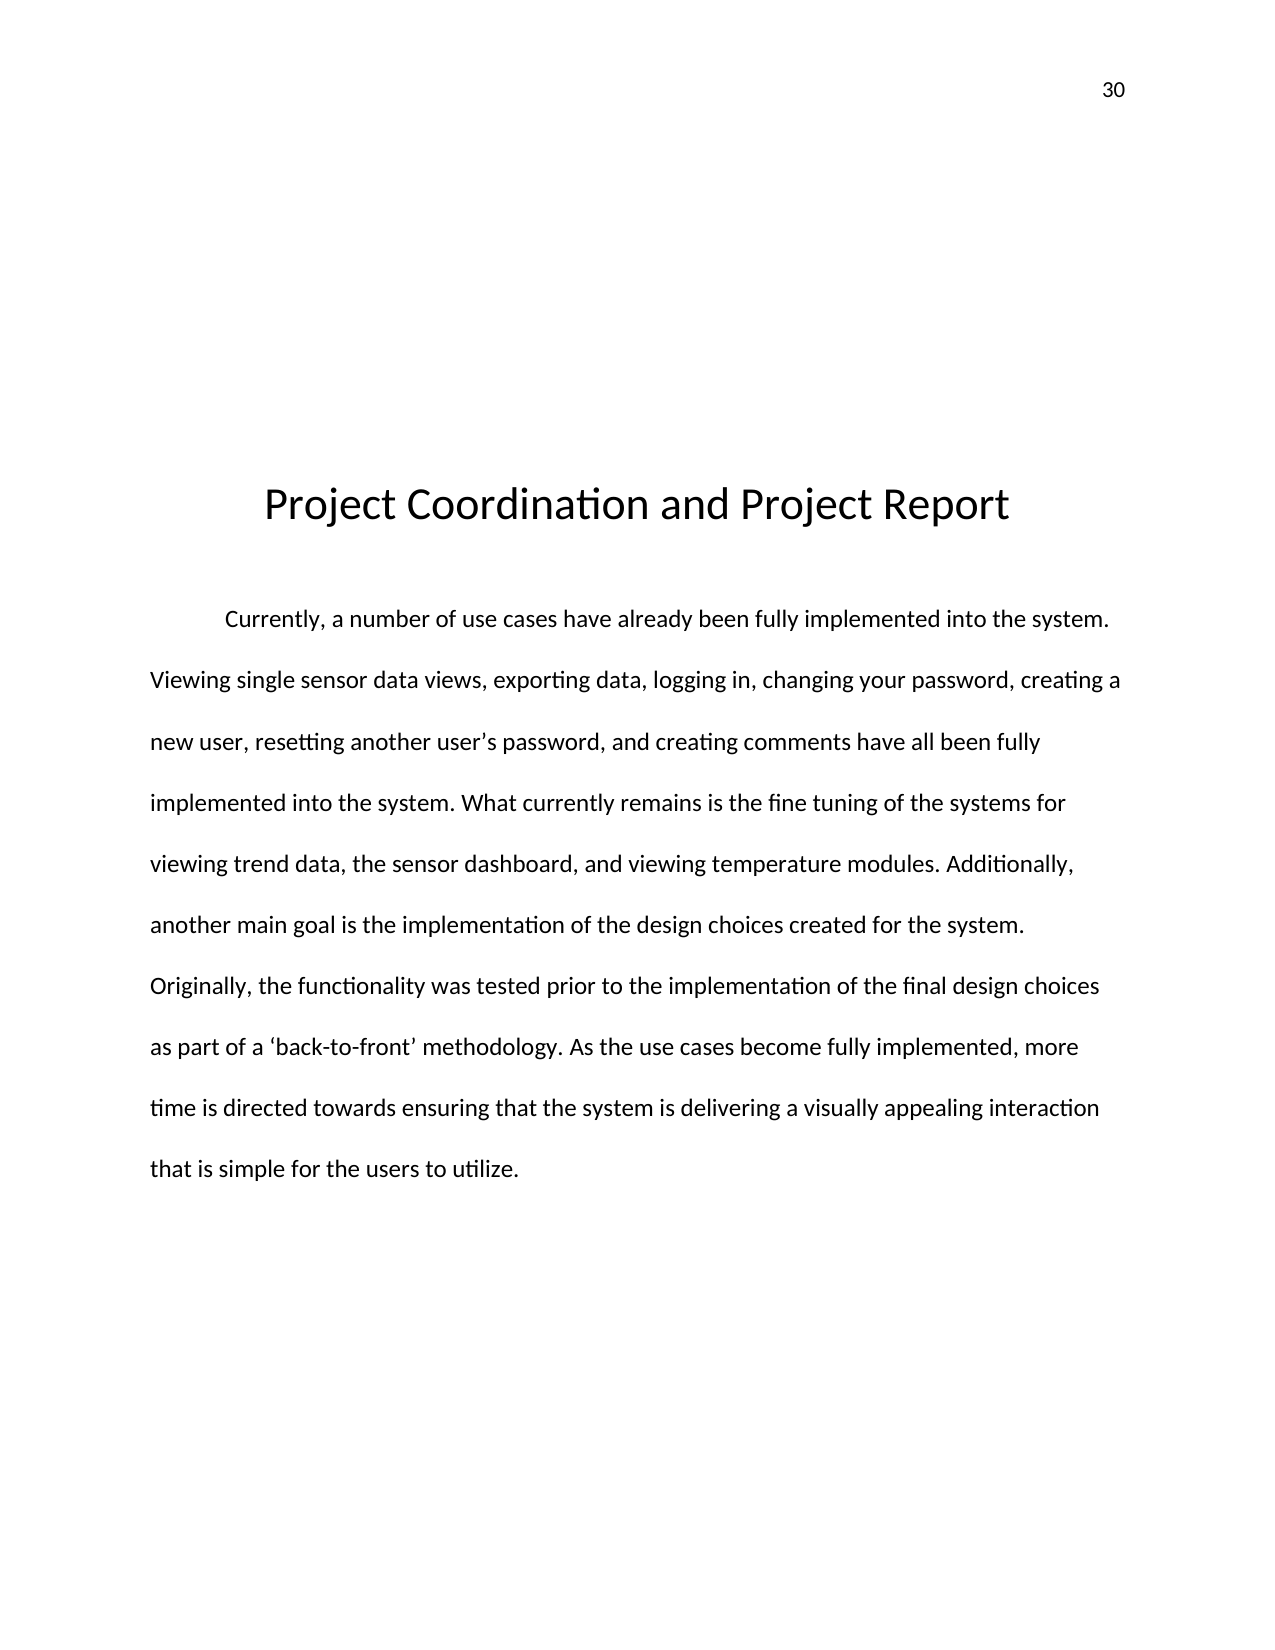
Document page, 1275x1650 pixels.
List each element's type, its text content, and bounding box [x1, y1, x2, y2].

text Project Coordination and Project Report [150, 475, 1125, 531]
text Currently, a number of use cases have already been fully implemented into the system. Viewing single sensor data views, exporting data, logging in, changing your password, creating a new user, resetting another user’s password, and creating comments have all been fully implemented into the system. What currently remains is the fine tuning of the systems for viewing trend data, the sensor dashboard, and viewing temperature modules. Additionally, another main goal is the implementation of the design choices created for the system. Originally, the functionality was tested prior to the implementation of the final design choices as part of a ‘back-to-front’ methodology. As the use cases become fully implemented, more time is directed towards ensuring that the system is delivering a visually appealing interaction that is simple for the users to utilize. [150, 603, 1125, 1183]
